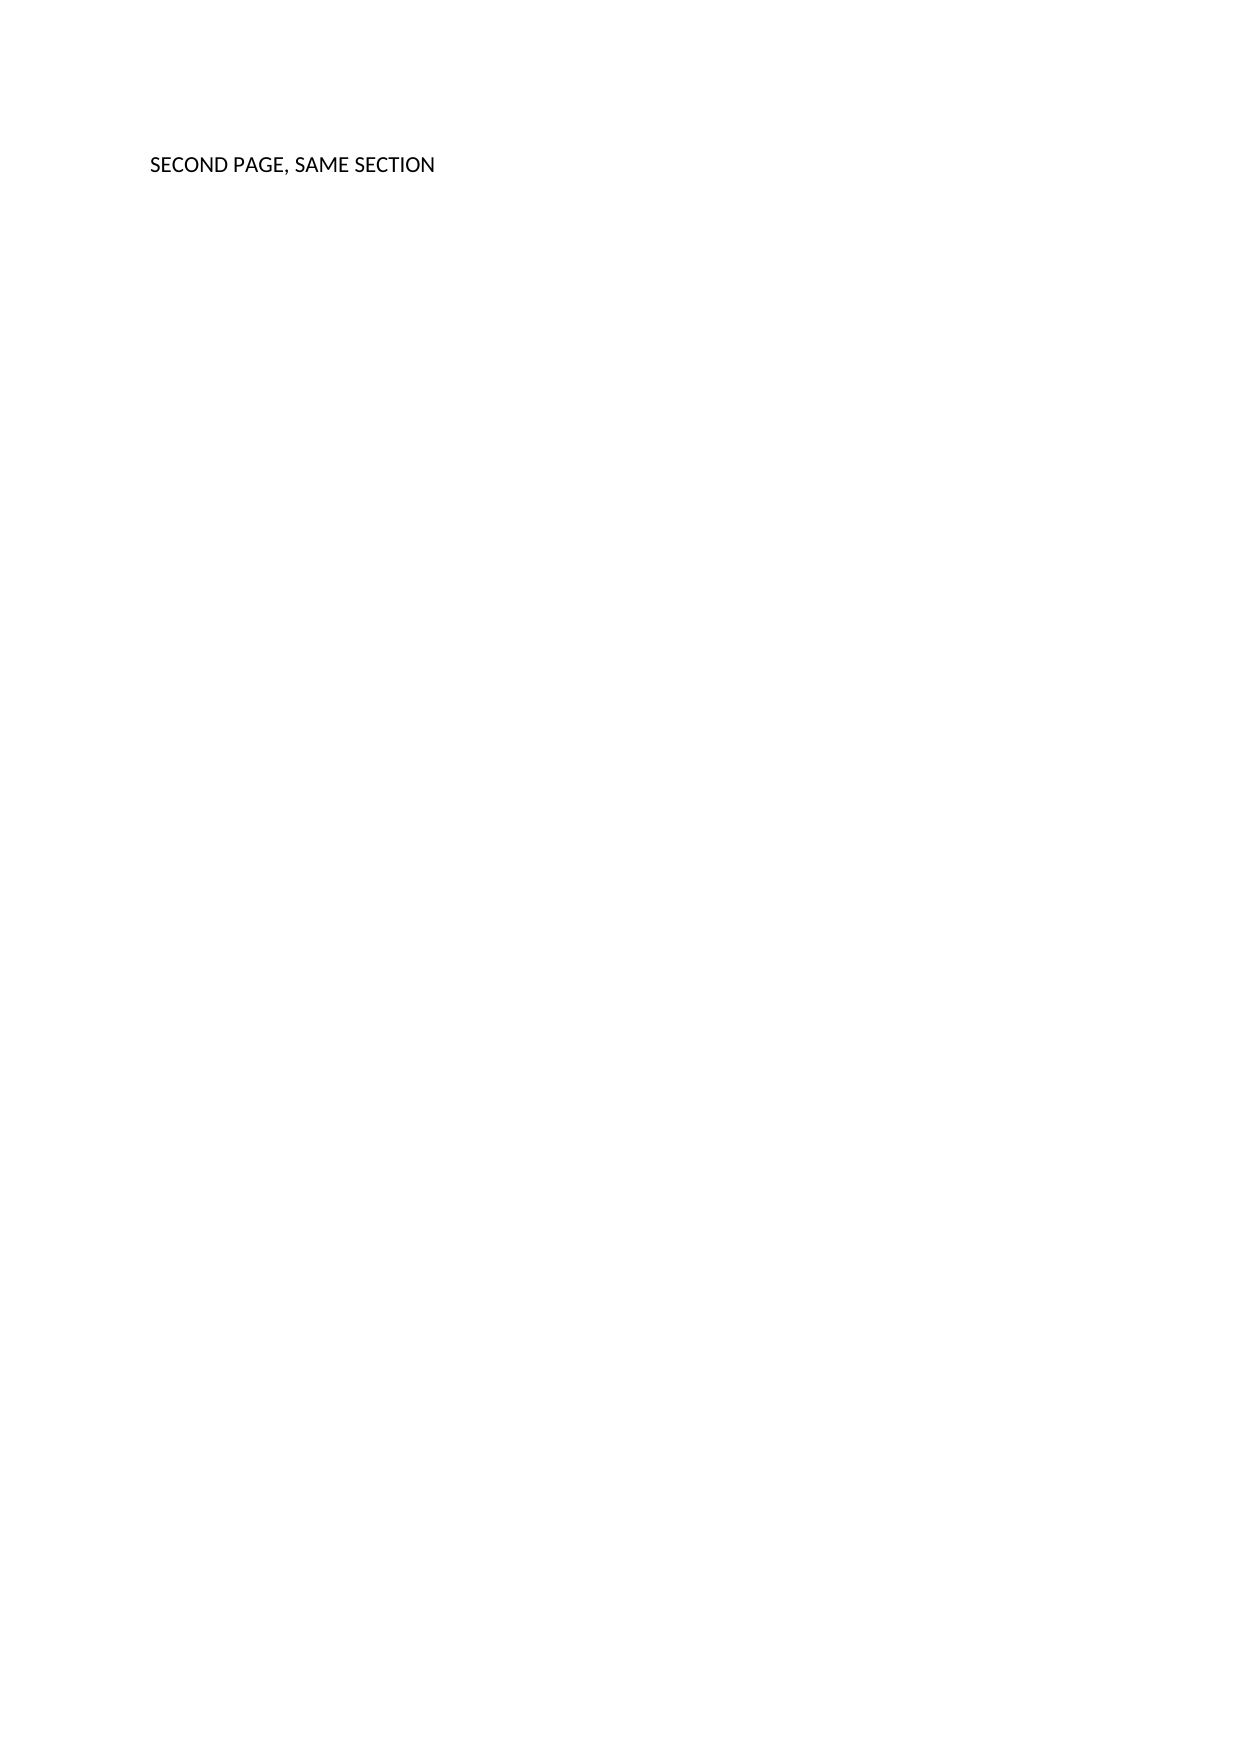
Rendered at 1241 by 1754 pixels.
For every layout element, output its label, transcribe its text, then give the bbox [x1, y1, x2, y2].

text SECOND PAGE, SAME SECTION [150, 150, 1090, 178]
